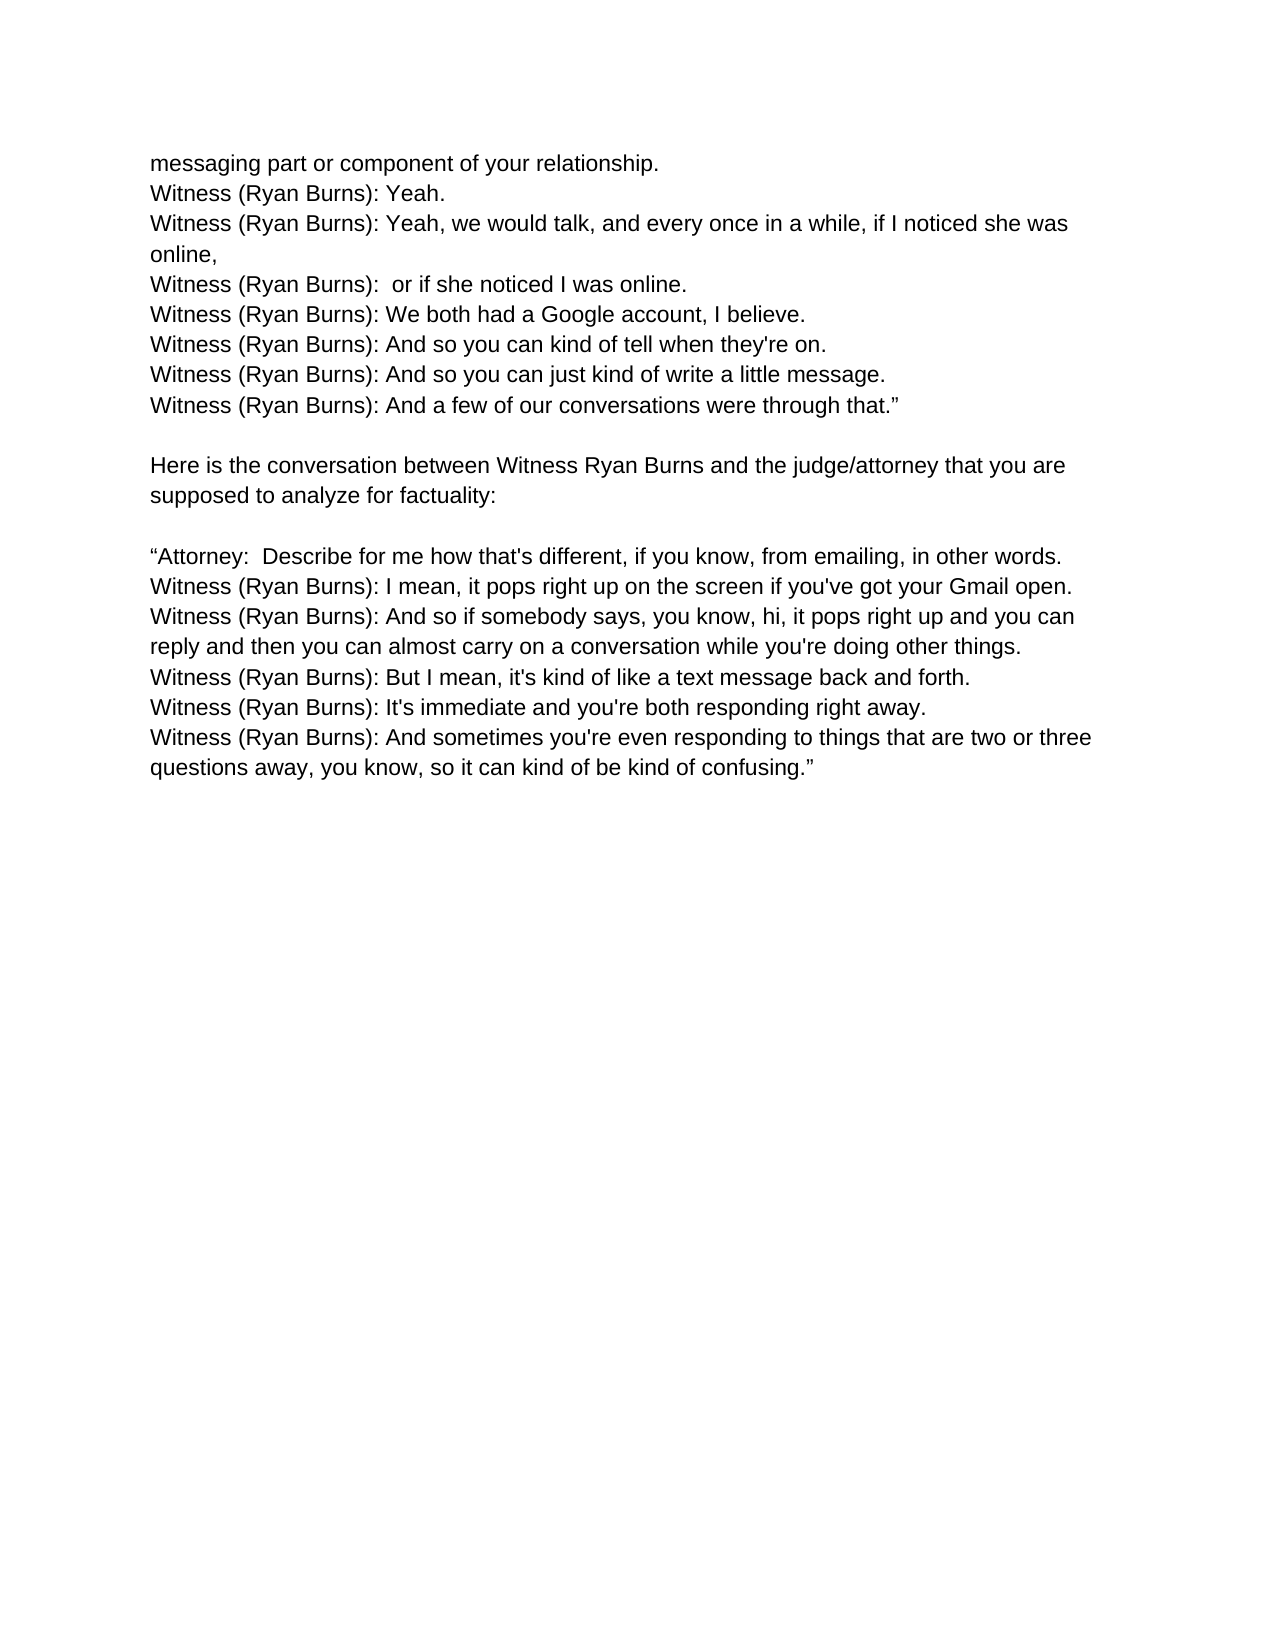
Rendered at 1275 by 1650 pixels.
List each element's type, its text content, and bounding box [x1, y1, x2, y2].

text Witness (Ryan Burns): Yeah. [150, 180, 1125, 207]
text Witness (Ryan Burns): And so you can kind of tell when they're on. [150, 331, 1125, 358]
text Witness (Ryan Burns): It's immediate and you're both responding right away. [150, 694, 1125, 720]
text Witness (Ryan Burns): And a few of our conversations were through that.” [150, 392, 1125, 418]
text “Attorney: Describe for me how that's different, if you know, from emailing, in other words. [150, 543, 1125, 569]
text Witness (Ryan Burns): And sometimes you're even responding to things that are two or three questions away, you know, so it can kind of be kind of confusing.” [150, 724, 1125, 781]
text Witness (Ryan Burns): But I mean, it's kind of like a text message back and forth. [150, 663, 1125, 690]
text Witness (Ryan Burns): We both had a Google account, I believe. [150, 301, 1125, 327]
text Witness (Ryan Burns): I mean, it pops right up on the screen if you've got your Gmail open. [150, 573, 1125, 599]
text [150, 150, 1125, 176]
text Here is the conversation between Witness Ryan Burns and the judge/attorney that you are supposed to analyze for factuality: [150, 452, 1125, 509]
text Witness (Ryan Burns): Yeah, we would talk, and every once in a while, if I noticed she was online, [150, 210, 1125, 267]
text Witness (Ryan Burns): or if she noticed I was online. [150, 271, 1125, 297]
text Witness (Ryan Burns): And so if somebody says, you know, hi, it pops right up and you can reply and then you can almost carry on a conversation while you're doing other things. [150, 603, 1125, 660]
text Witness (Ryan Burns): And so you can just kind of write a little message. [150, 361, 1125, 388]
